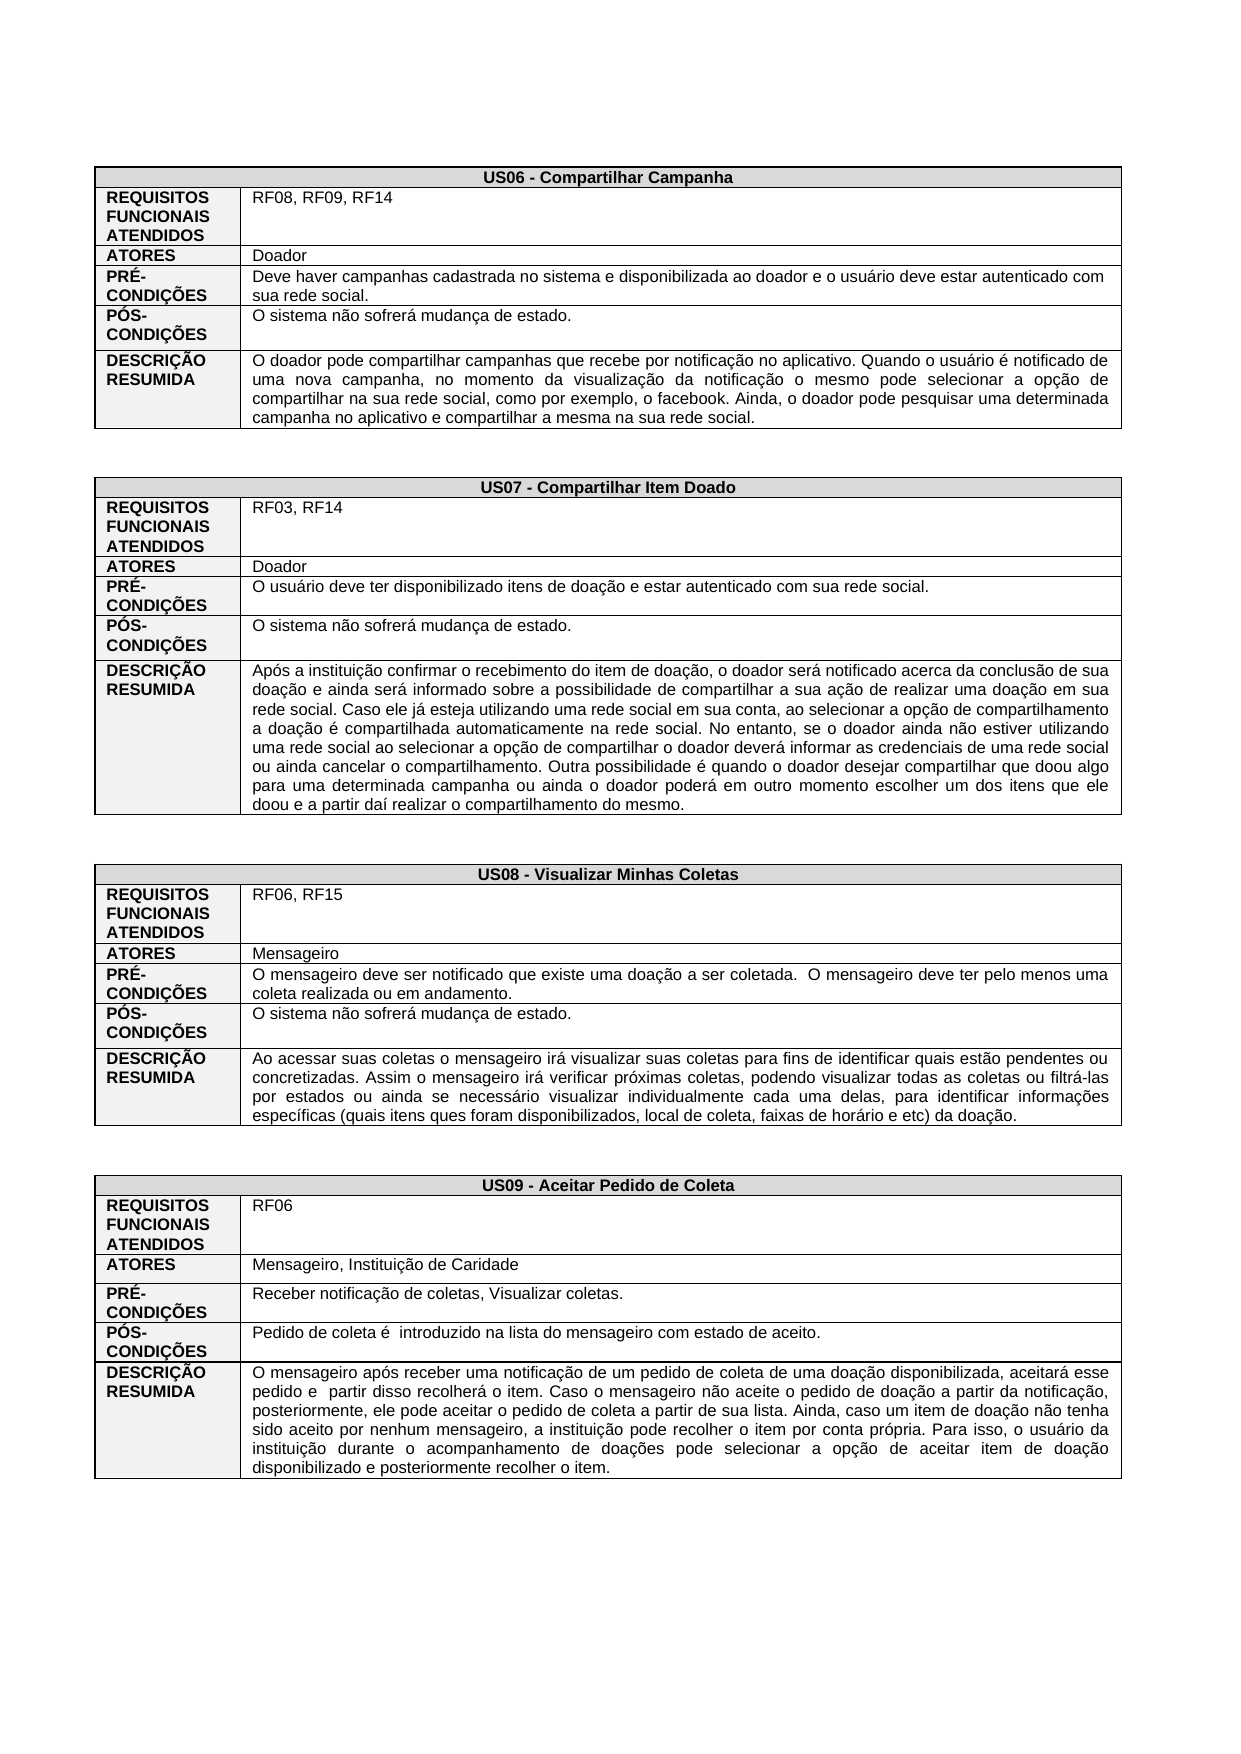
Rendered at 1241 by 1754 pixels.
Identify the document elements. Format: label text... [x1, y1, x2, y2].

table_cell Receber notificação de coletas, Visualizar coletas. [241, 1284, 1121, 1322]
table_cell RF06 [241, 1196, 1121, 1253]
table_cell Mensageiro [241, 944, 1121, 963]
table_cell PÓS-CONDIÇÕES [96, 306, 240, 350]
table_cell O usuário deve ter disponibilizado itens de doação e estar autenticado com sua rede social. [241, 577, 1121, 615]
table_cell ATORES [96, 246, 240, 265]
table_cell DESCRIÇÃO RESUMIDA [96, 661, 240, 814]
table_cell O sistema não sofrerá mudança de estado. [241, 1004, 1121, 1048]
table_cell Mensageiro, Instituição de Caridade [241, 1255, 1121, 1283]
table_cell DESCRIÇÃO RESUMIDA [96, 1049, 240, 1125]
table_cell ATORES [96, 944, 240, 963]
table_header US09 - Aceitar Pedido de Coleta [96, 1176, 1121, 1195]
table_cell PRÉ-CONDIÇÕES [96, 964, 240, 1003]
table_cell O sistema não sofrerá mudança de estado. [241, 616, 1121, 660]
table_cell DESCRIÇÃO RESUMIDA [96, 351, 240, 427]
table_cell REQUISITOS FUNCIONAIS ATENDIDOS [96, 1196, 240, 1253]
table_cell O mensageiro deve ser notificado que existe uma doação a ser coletada. O mensageiro deve ter pelo menos uma coleta realizada ou em andamento. [241, 964, 1121, 1003]
table_cell PRÉ-CONDIÇÕES [96, 1284, 240, 1322]
table_cell PÓS-CONDIÇÕES [96, 1004, 240, 1048]
table_cell Doador [241, 557, 1121, 576]
table_cell PRÉ-CONDIÇÕES [96, 266, 240, 305]
table_cell Após a instituição confirmar o recebimento do item de doação, o doador será notificado acerca da conclusão de sua doação e ainda será informado sobre a possibilidade de compartilhar a sua ação de realizar uma doação em sua rede social. Caso ele já esteja utilizando uma rede social em sua conta, ao selecionar a opção de compartilhamento a doação é compartilhada automaticamente na rede social. No entanto, se o doador ainda não estiver utilizando uma rede social ao selecionar a opção de compartilhar o doador deverá informar as credenciais de uma rede social ou ainda cancelar o compartilhamento. Outra possibilidade é quando o doador desejar compartilhar que doou algo para uma determinada campanha ou ainda o doador poderá em outro momento escolher um dos itens que ele doou e a partir daí realizar o compartilhamento do mesmo. [241, 661, 1121, 814]
table_cell PÓS-CONDIÇÕES [96, 1323, 240, 1361]
table_cell RF06, RF15 [241, 885, 1121, 942]
table_cell DESCRIÇÃO RESUMIDA [96, 1363, 240, 1477]
table_cell REQUISITOS FUNCIONAIS ATENDIDOS [96, 885, 240, 942]
table_cell Deve haver campanhas cadastrada no sistema e disponibilizada ao doador e o usuário deve estar autenticado com sua rede social. [241, 266, 1121, 305]
table_cell Pedido de coleta é introduzido na lista do mensageiro com estado de aceito. [241, 1323, 1121, 1361]
table_header US06 - Compartilhar Campanha [96, 168, 1121, 187]
table_cell REQUISITOS FUNCIONAIS ATENDIDOS [96, 188, 240, 245]
table_cell Ao acessar suas coletas o mensageiro irá visualizar suas coletas para fins de identificar quais estão pendentes ou concretizadas. Assim o mensageiro irá verificar próximas coletas, podendo visualizar todas as coletas ou filtrá-las por estados ou ainda se necessário visualizar individualmente cada uma delas, para identificar informações específicas (quais itens ques foram disponibilizados, local de coleta, faixas de horário e etc) da doação. [241, 1049, 1121, 1125]
table_header US07 - Compartilhar Item Doado [96, 478, 1121, 497]
table_cell REQUISITOS FUNCIONAIS ATENDIDOS [96, 498, 240, 556]
table_cell PÓS-CONDIÇÕES [96, 616, 240, 660]
table_cell PRÉ-CONDIÇÕES [96, 577, 240, 615]
table_cell O doador pode compartilhar campanhas que recebe por notificação no aplicativo. Quando o usuário é notificado de uma nova campanha, no momento da visualização da notificação o mesmo pode selecionar a opção de compartilhar na sua rede social, como por exemplo, o facebook. Ainda, o doador pode pesquisar uma determinada campanha no aplicativo e compartilhar a mesma na sua rede social. [241, 351, 1121, 427]
table_cell ATORES [96, 557, 240, 576]
table_cell RF03, RF14 [241, 498, 1121, 556]
table_cell ATORES [96, 1255, 240, 1283]
table_cell O sistema não sofrerá mudança de estado. [241, 306, 1121, 350]
table_cell O mensageiro após receber uma notificação de um pedido de coleta de uma doação disponibilizada, aceitará esse pedido e partir disso recolherá o item. Caso o mensageiro não aceite o pedido de doação a partir da notificação, posteriormente, ele pode aceitar o pedido de coleta a partir de sua lista. Ainda, caso um item de doação não tenha sido aceito por nenhum mensageiro, a instituição pode recolher o item por conta própria. Para isso, o usuário da instituição durante o acompanhamento de doações pode selecionar a opção de aceitar item de doação disponibilizado e posteriormente recolher o item. [241, 1363, 1121, 1477]
table_cell Doador [241, 246, 1121, 265]
table_cell RF08, RF09, RF14 [241, 188, 1121, 245]
table_header US08 - Visualizar Minhas Coletas [96, 865, 1121, 884]
